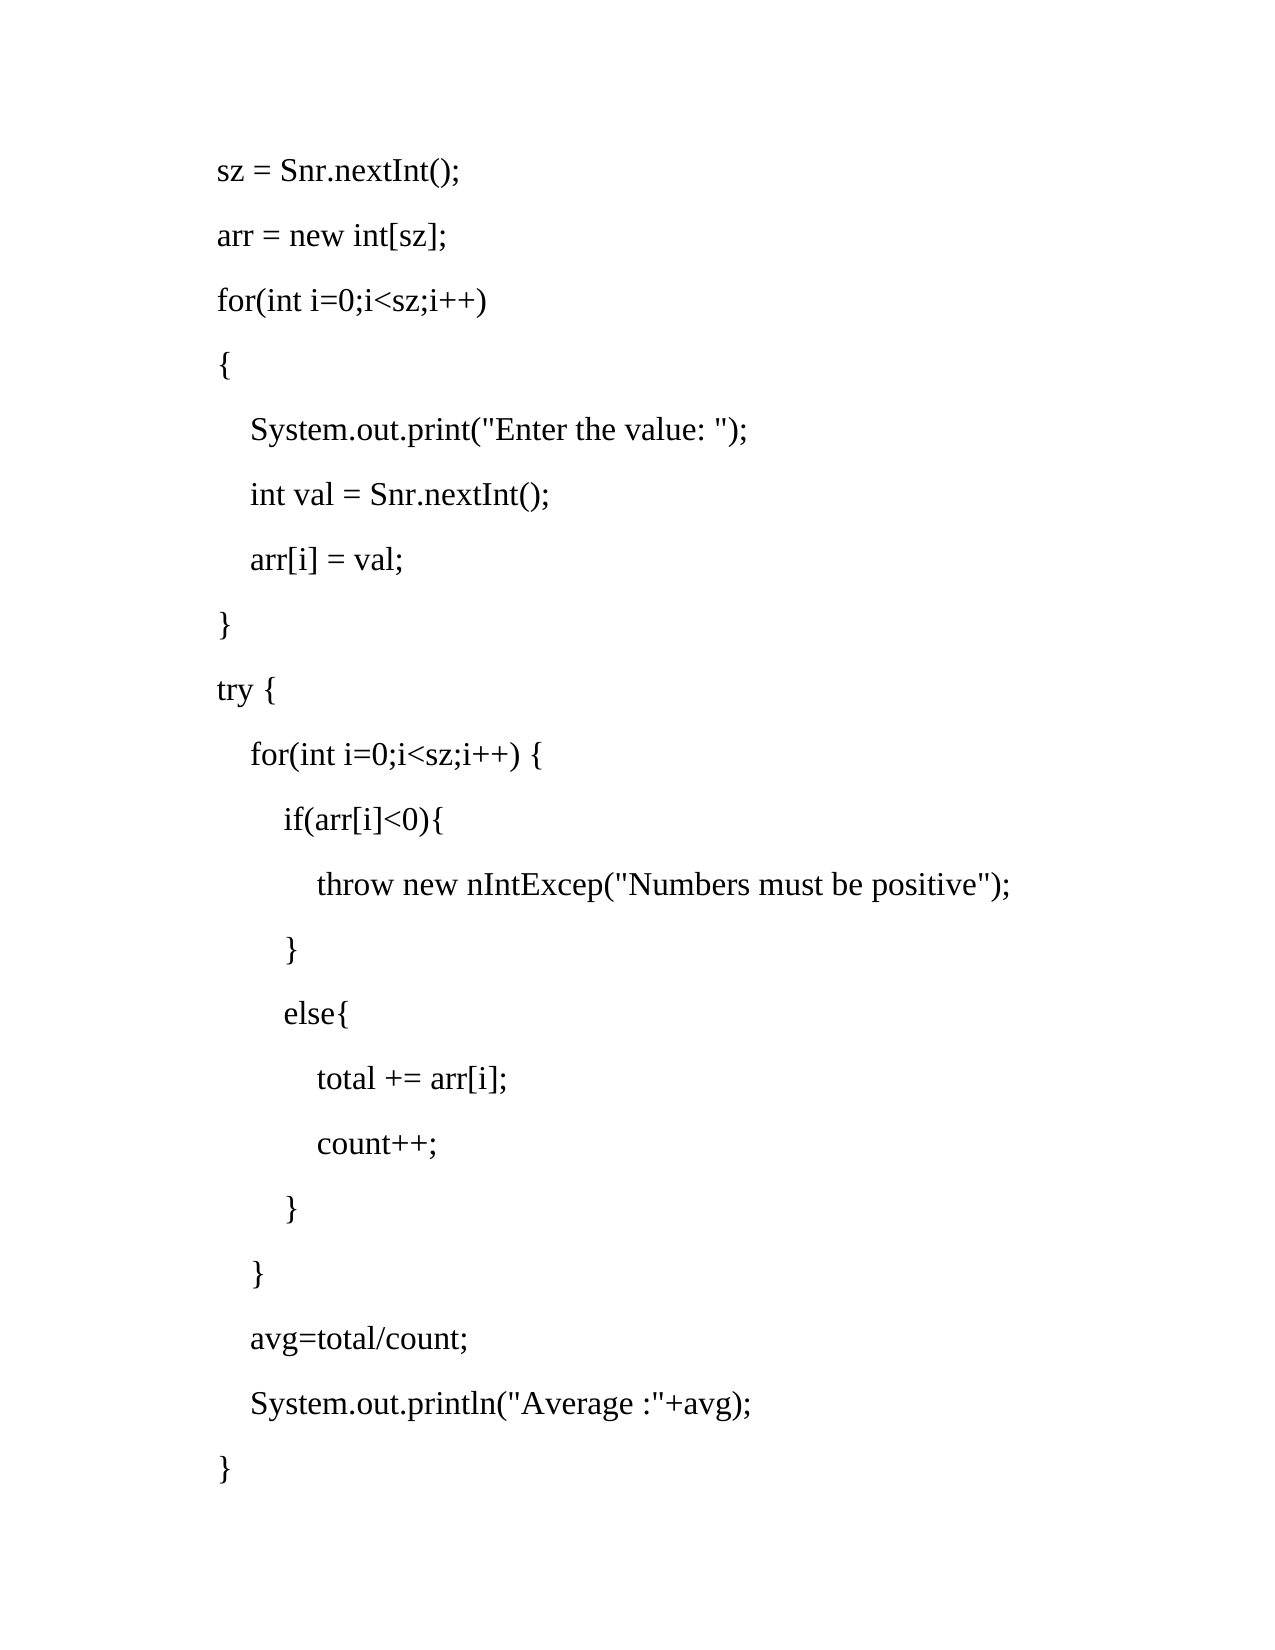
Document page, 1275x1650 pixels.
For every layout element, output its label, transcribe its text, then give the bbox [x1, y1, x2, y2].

text } [150, 1448, 1125, 1486]
text } [150, 929, 1125, 967]
text sz = Snr.nextInt(); [150, 150, 1125, 188]
text for(int i=0;i<sz;i++) [150, 280, 1125, 318]
text } [150, 1188, 1125, 1227]
text System.out.print("Enter the value: "); [150, 409, 1125, 448]
text else{ [150, 994, 1125, 1032]
text avg=total/count; [150, 1318, 1125, 1356]
text throw new nIntExcep("Numbers must be positive"); [150, 864, 1125, 902]
text count++; [150, 1123, 1125, 1162]
text int val = Snr.nextInt(); [150, 474, 1125, 513]
text arr = new int[sz]; [150, 215, 1125, 253]
text for(int i=0;i<sz;i++) { [150, 734, 1125, 772]
text } [150, 604, 1125, 643]
text System.out.println("Average :"+avg); [150, 1383, 1125, 1421]
text } [150, 1253, 1125, 1292]
text { [150, 345, 1125, 383]
text try { [150, 669, 1125, 707]
text if(arr[i]<0){ [150, 799, 1125, 837]
text arr[i] = val; [150, 539, 1125, 578]
text total += arr[i]; [150, 1058, 1125, 1097]
